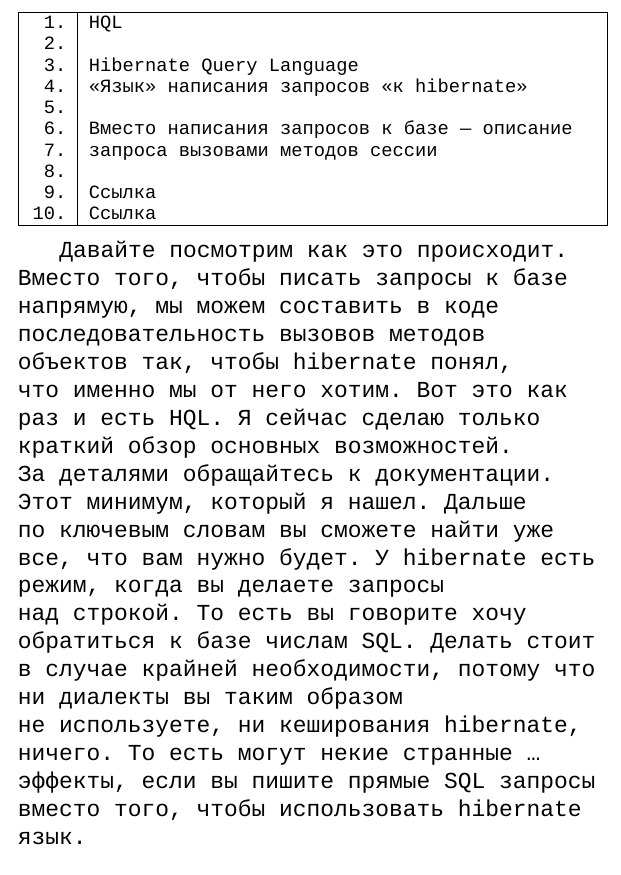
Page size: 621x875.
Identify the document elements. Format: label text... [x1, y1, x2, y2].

table_header 1. 2. 3. 4. 5. 6. 7. 8. 9. 10. [19, 13, 77, 225]
text Давайте посмотрим как это происходит. Вместо того, чтобы писать запросы к базе напрямую, мы можем составить в коде последовательность вызовов методов объектов так, чтобы hibernate понял, что именно мы от него хотим. Вот это как раз и есть HQL. Я сейчас сделаю только краткий обзор основных возможностей. За деталями обращайтесь к документации. Этот минимум, который я нашел. Дальше по ключевым словам вы сможете найти уже все, что вам нужно будет. У hibernate есть режим, когда вы делаете запросы над строкой. То есть вы говорите хочу обратиться к базе числам SQL. Делать стоит в случае крайней необходимости, потому что ни диалекты вы таким образом не используете, ни кеширования hibernate, ничего. То есть могут некие странные … эффекты, если вы пишите прямые SQL запросы вместо того, чтобы использовать hibernate язык. [18, 239, 608, 851]
table_header HQL Hibernate Query Language «Язык» написания запросов «к hibernate» Вместо написания запросов к базе — описание запроса вызовами методов сессии Ссылка Ссылка [78, 13, 607, 225]
